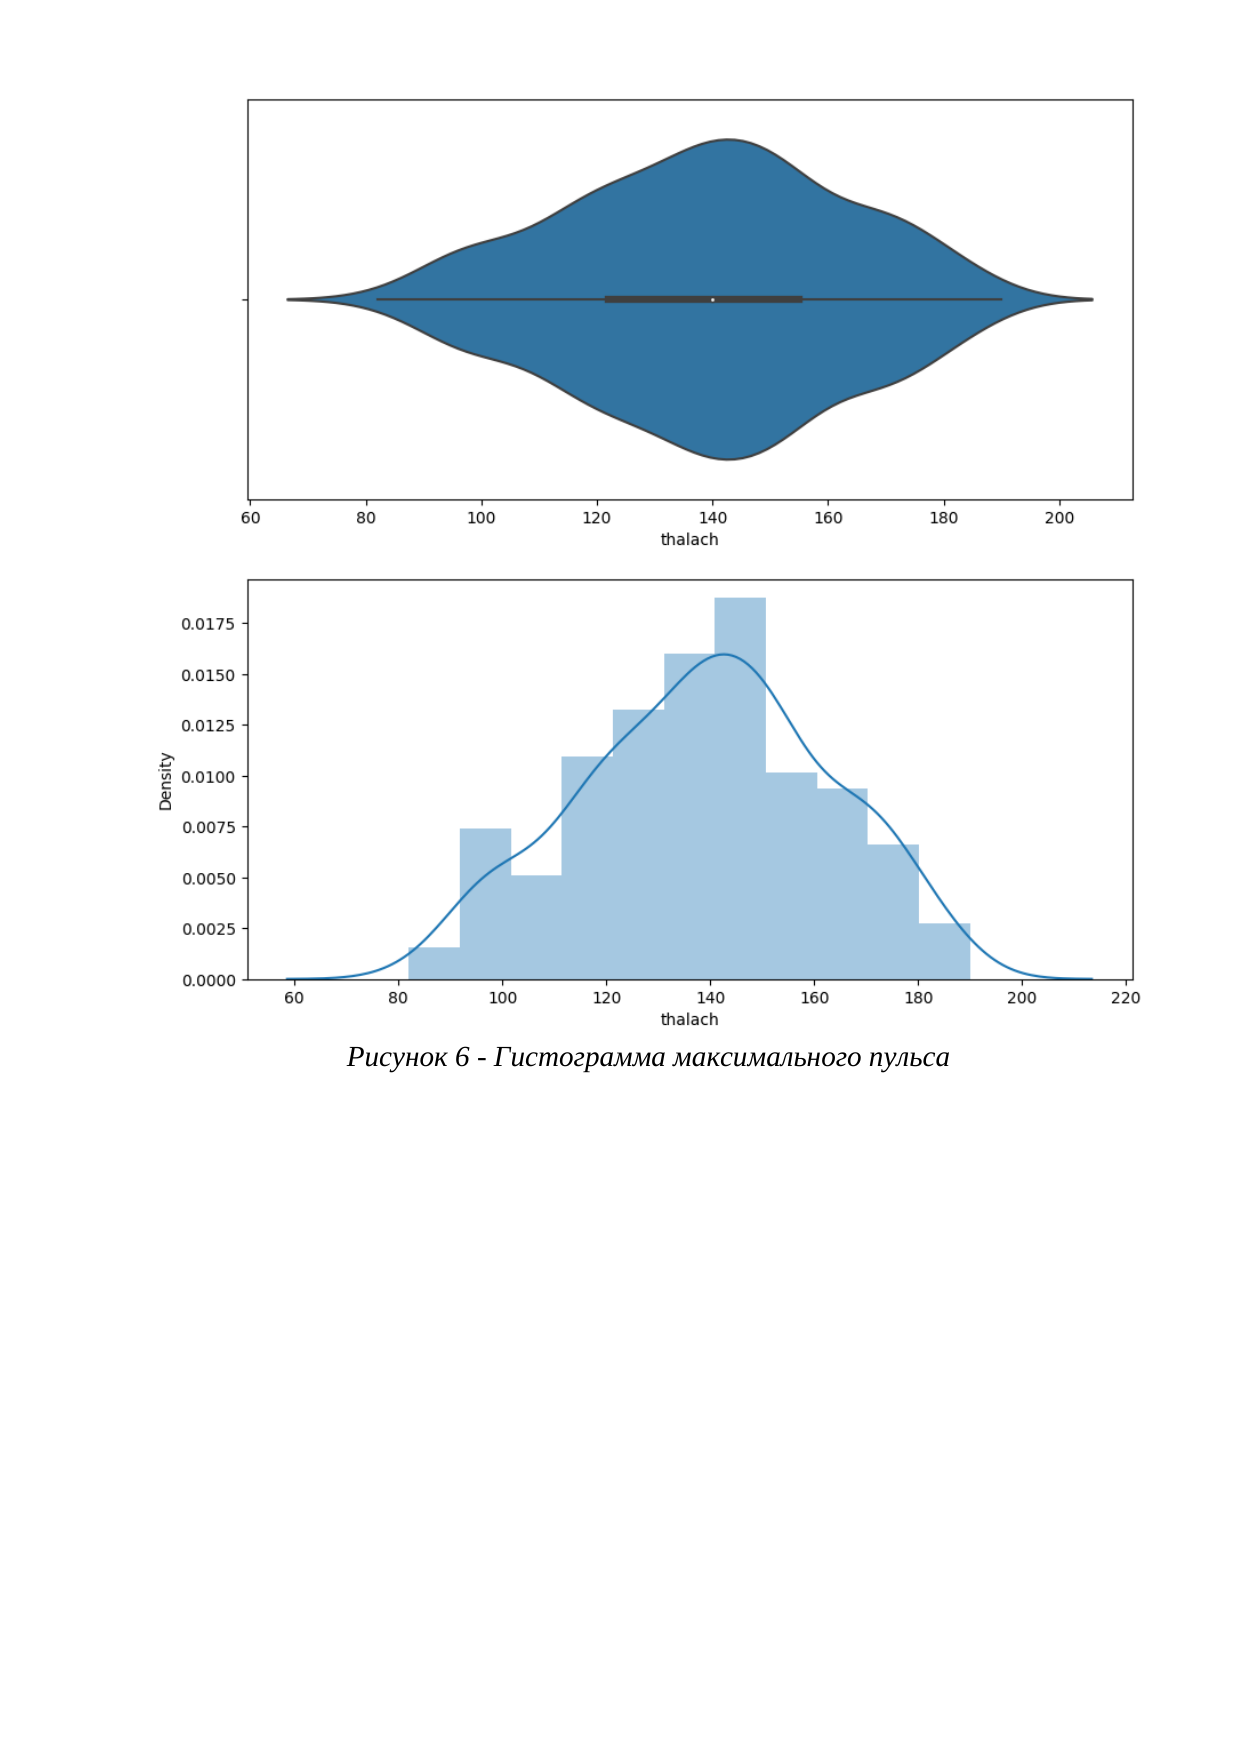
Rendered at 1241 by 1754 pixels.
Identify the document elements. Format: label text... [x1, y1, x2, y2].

text Рисунок 6 - Гистограмма максимального пульса [148, 1040, 1152, 1073]
picture [147, 88, 1152, 1040]
